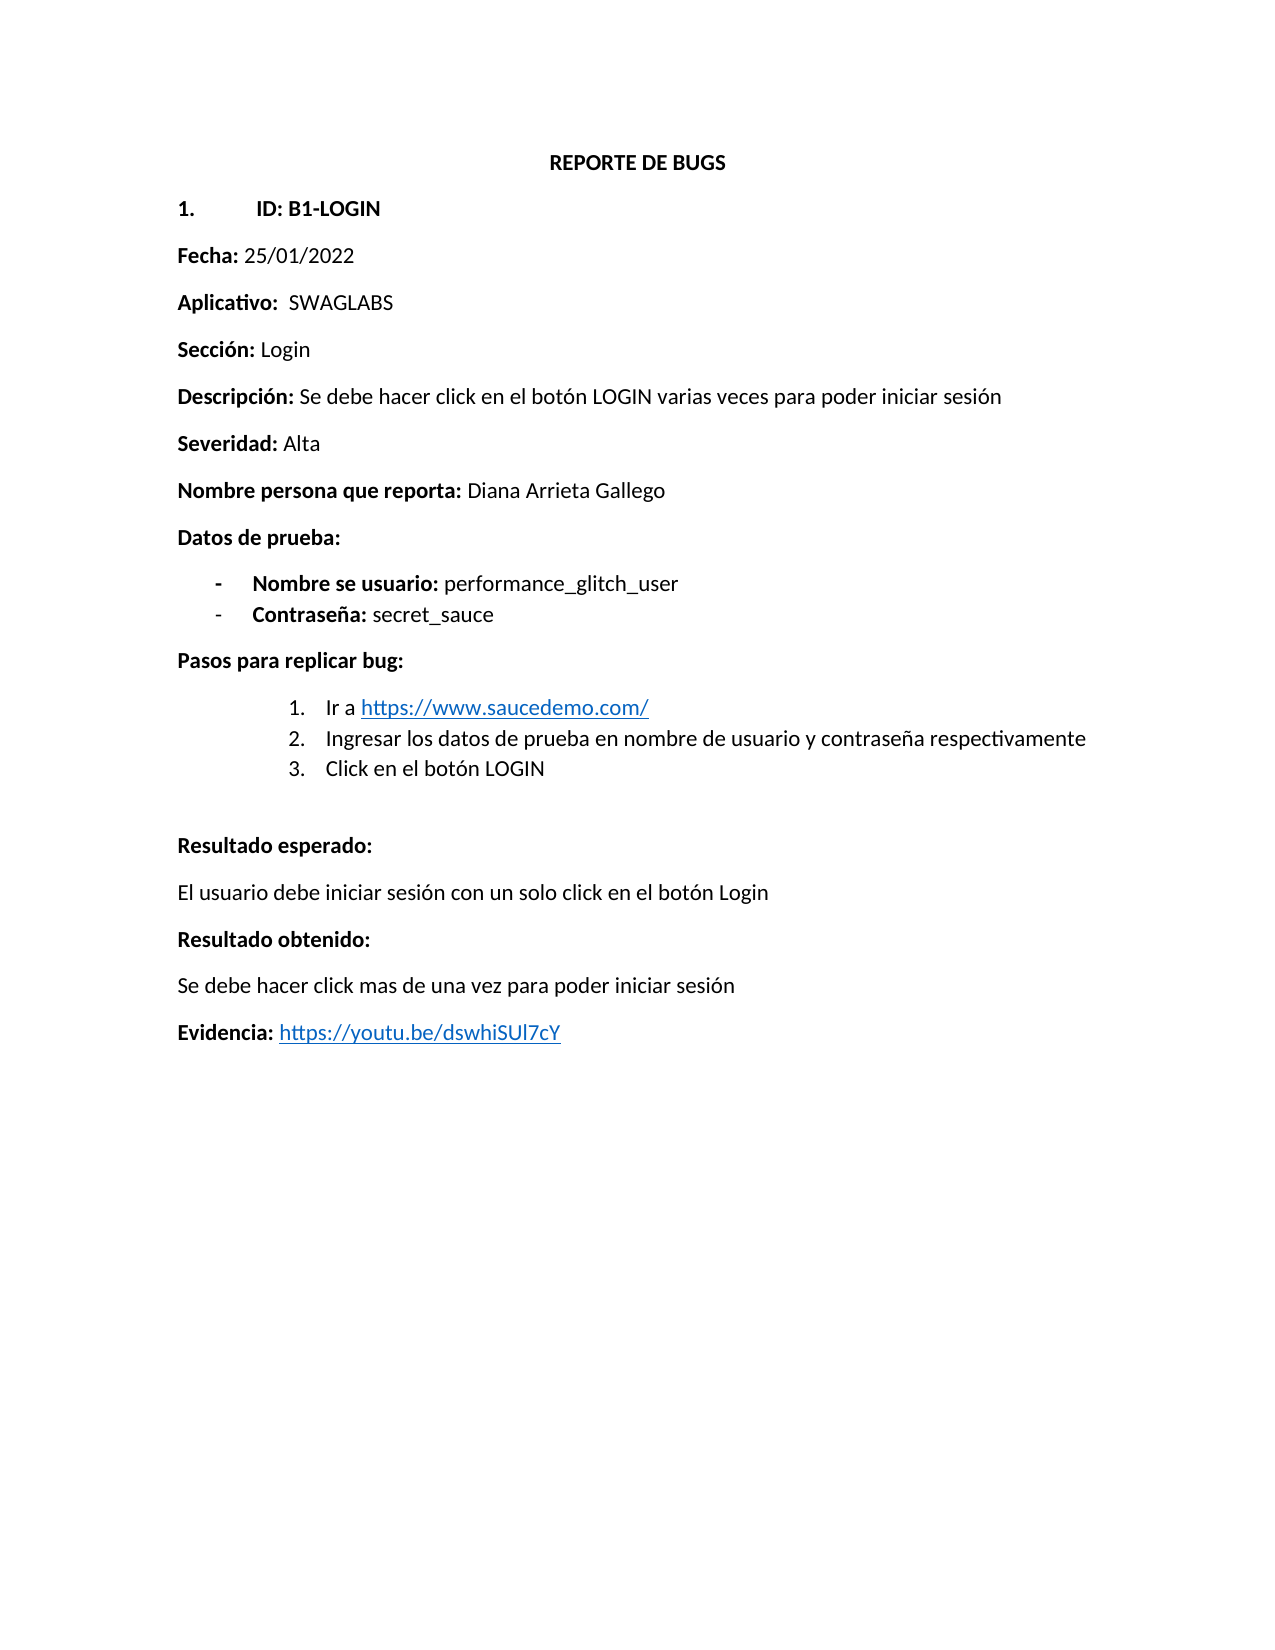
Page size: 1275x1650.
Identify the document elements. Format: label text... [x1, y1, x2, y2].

text REPORTE DE BUGS [177, 148, 1098, 176]
text Resultado esperado: [177, 831, 1098, 859]
text Severidad: Alta [177, 429, 1098, 457]
text Descripción: Se debe hacer click en el botón LOGIN varias veces para poder iniciar sesión [177, 382, 1098, 410]
text Evidencia: https://youtu.be/dswhiSUl7cY [177, 1018, 1098, 1046]
list Click en el botón LOGIN [288, 754, 1098, 782]
text Pasos para replicar bug: [177, 647, 1098, 674]
text Se debe hacer click mas de una vez para poder iniciar sesión [177, 972, 1098, 999]
list ID: B1-LOGIN [177, 194, 1098, 222]
text Datos de prueba: [177, 523, 1098, 551]
list Contraseña: secret_sauce [215, 600, 1098, 628]
list Nombre se usuario: performance_glitch_user [215, 569, 1098, 597]
text Resultado obtenido: [177, 925, 1098, 953]
list Ingresar los datos de prueba en nombre de usuario y contraseña respectivamente [288, 724, 1098, 752]
text Sección: Login [177, 335, 1098, 363]
text El usuario debe iniciar sesión con un solo click en el botón Login [177, 878, 1098, 906]
list Ir a https://www.saucedemo.com/ [288, 693, 1098, 721]
text Aplicativo: SWAGLABS [177, 288, 1098, 316]
text Nombre persona que reporta: Diana Arrieta Gallego [177, 476, 1098, 504]
text Fecha: 25/01/2022 [177, 241, 1098, 269]
